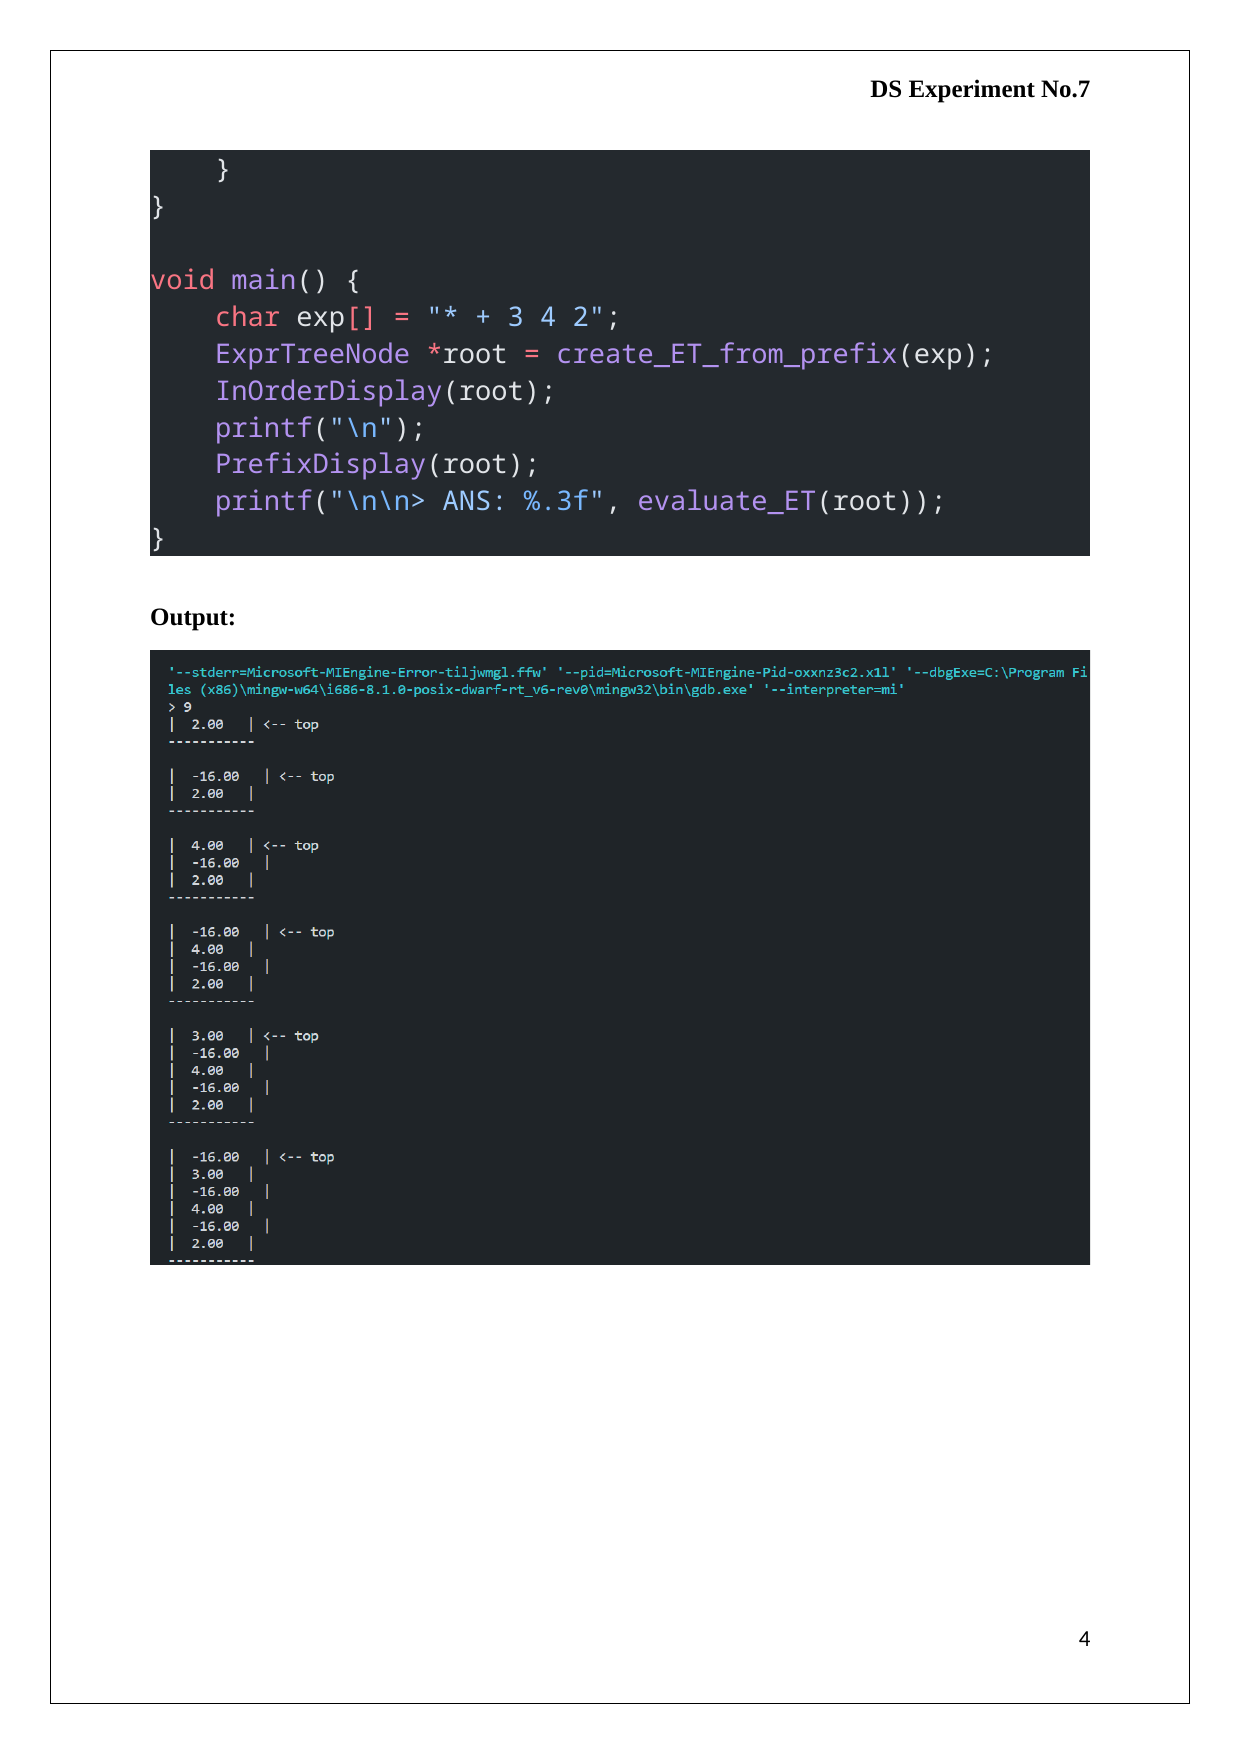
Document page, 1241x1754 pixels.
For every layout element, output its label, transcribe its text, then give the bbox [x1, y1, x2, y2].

text printf("\n"); [150, 408, 1090, 445]
text } [150, 187, 1090, 224]
text void main() { [150, 261, 1090, 297]
text printf("\n\n> ANS: %.3f", evaluate_ET(root)); [150, 482, 1090, 519]
picture [150, 650, 1091, 1265]
text PrefixDisplay(root); [150, 445, 1090, 482]
text } [150, 519, 1090, 556]
text Output: [150, 602, 1090, 631]
text char exp[] = "* + 3 4 2"; [150, 297, 1090, 334]
text ExprTreeNode *root = create_ET_from_prefix(exp); [150, 334, 1090, 371]
text InOrderDisplay(root); [150, 371, 1090, 408]
text } [150, 150, 1090, 187]
